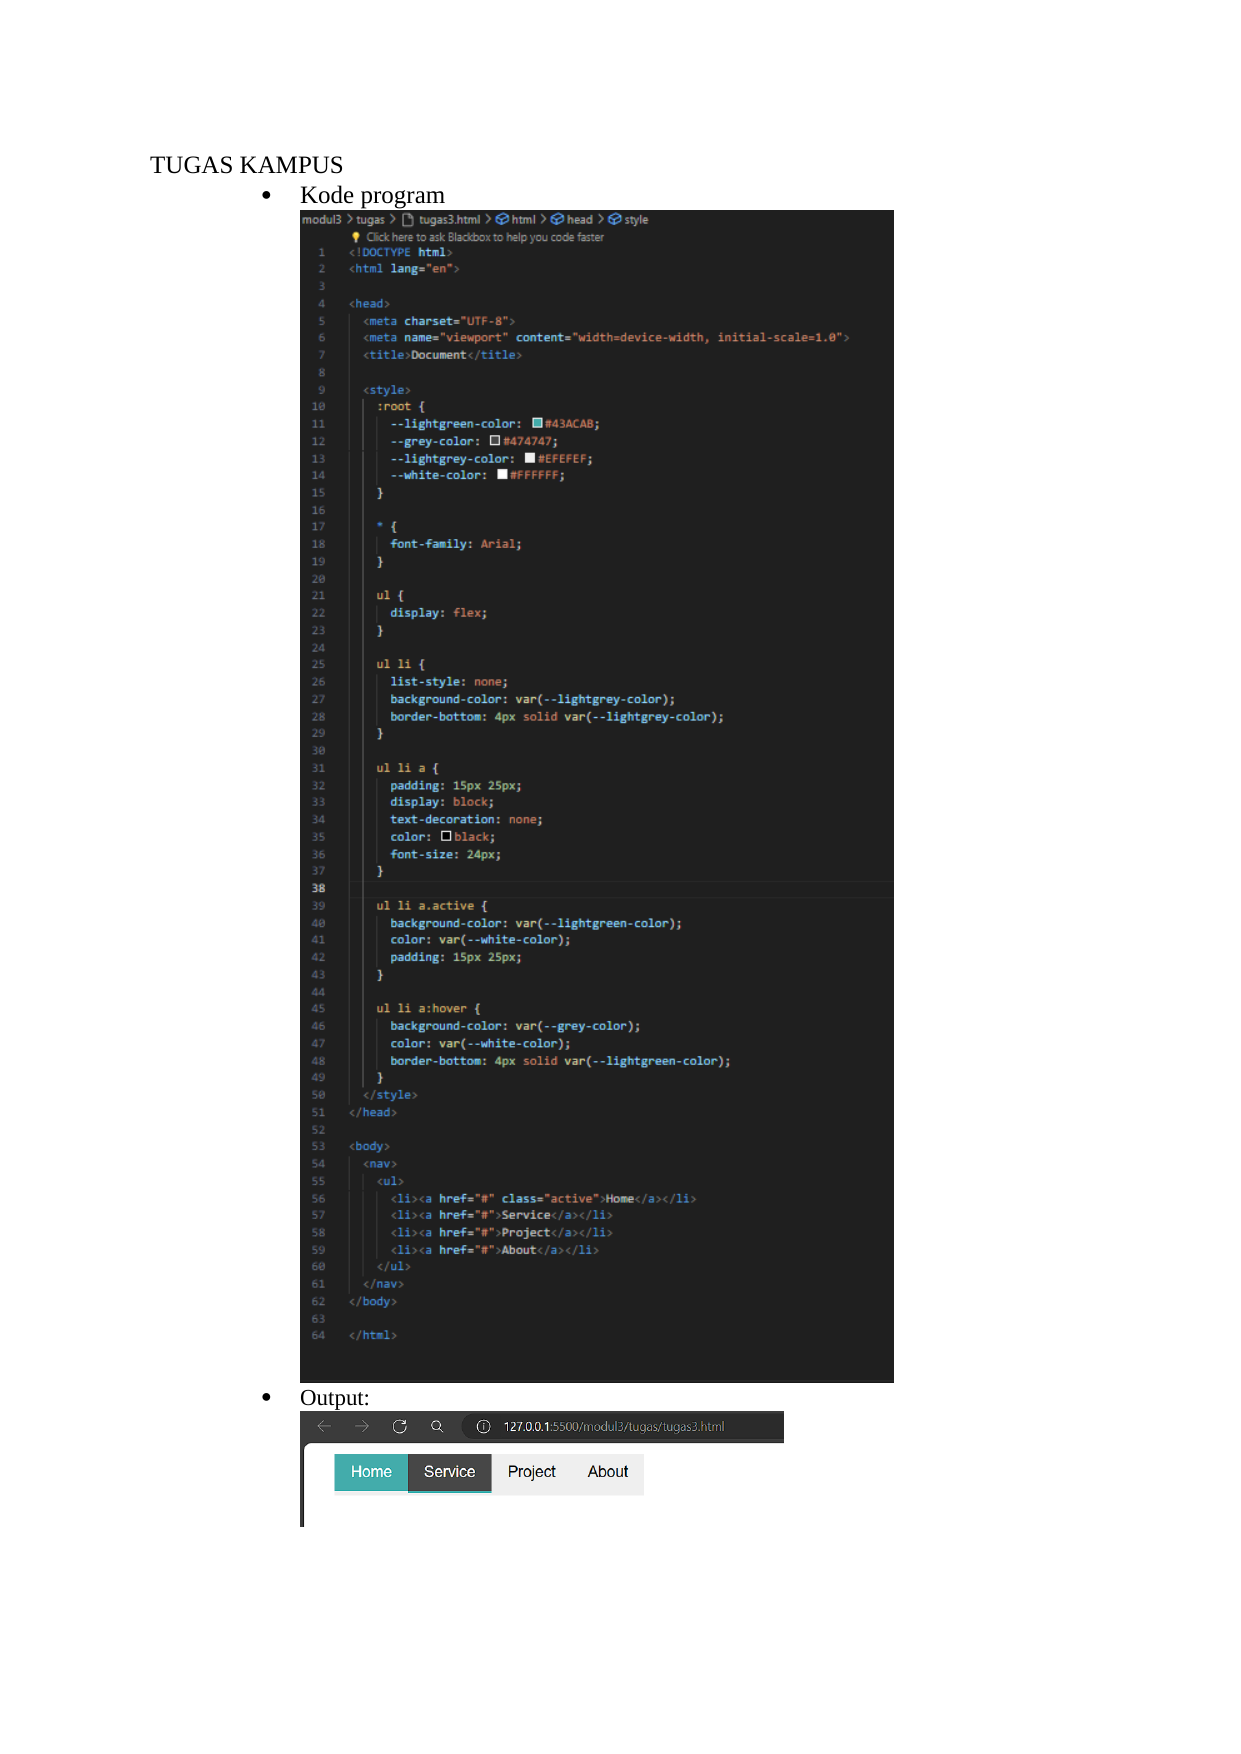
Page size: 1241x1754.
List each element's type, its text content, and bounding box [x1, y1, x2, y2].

list Kode program [262, 180, 1090, 209]
list Output: [262, 1384, 1090, 1410]
picture [300, 1411, 784, 1527]
picture [300, 210, 894, 1383]
text TUGAS KAMPUS [150, 150, 1090, 179]
